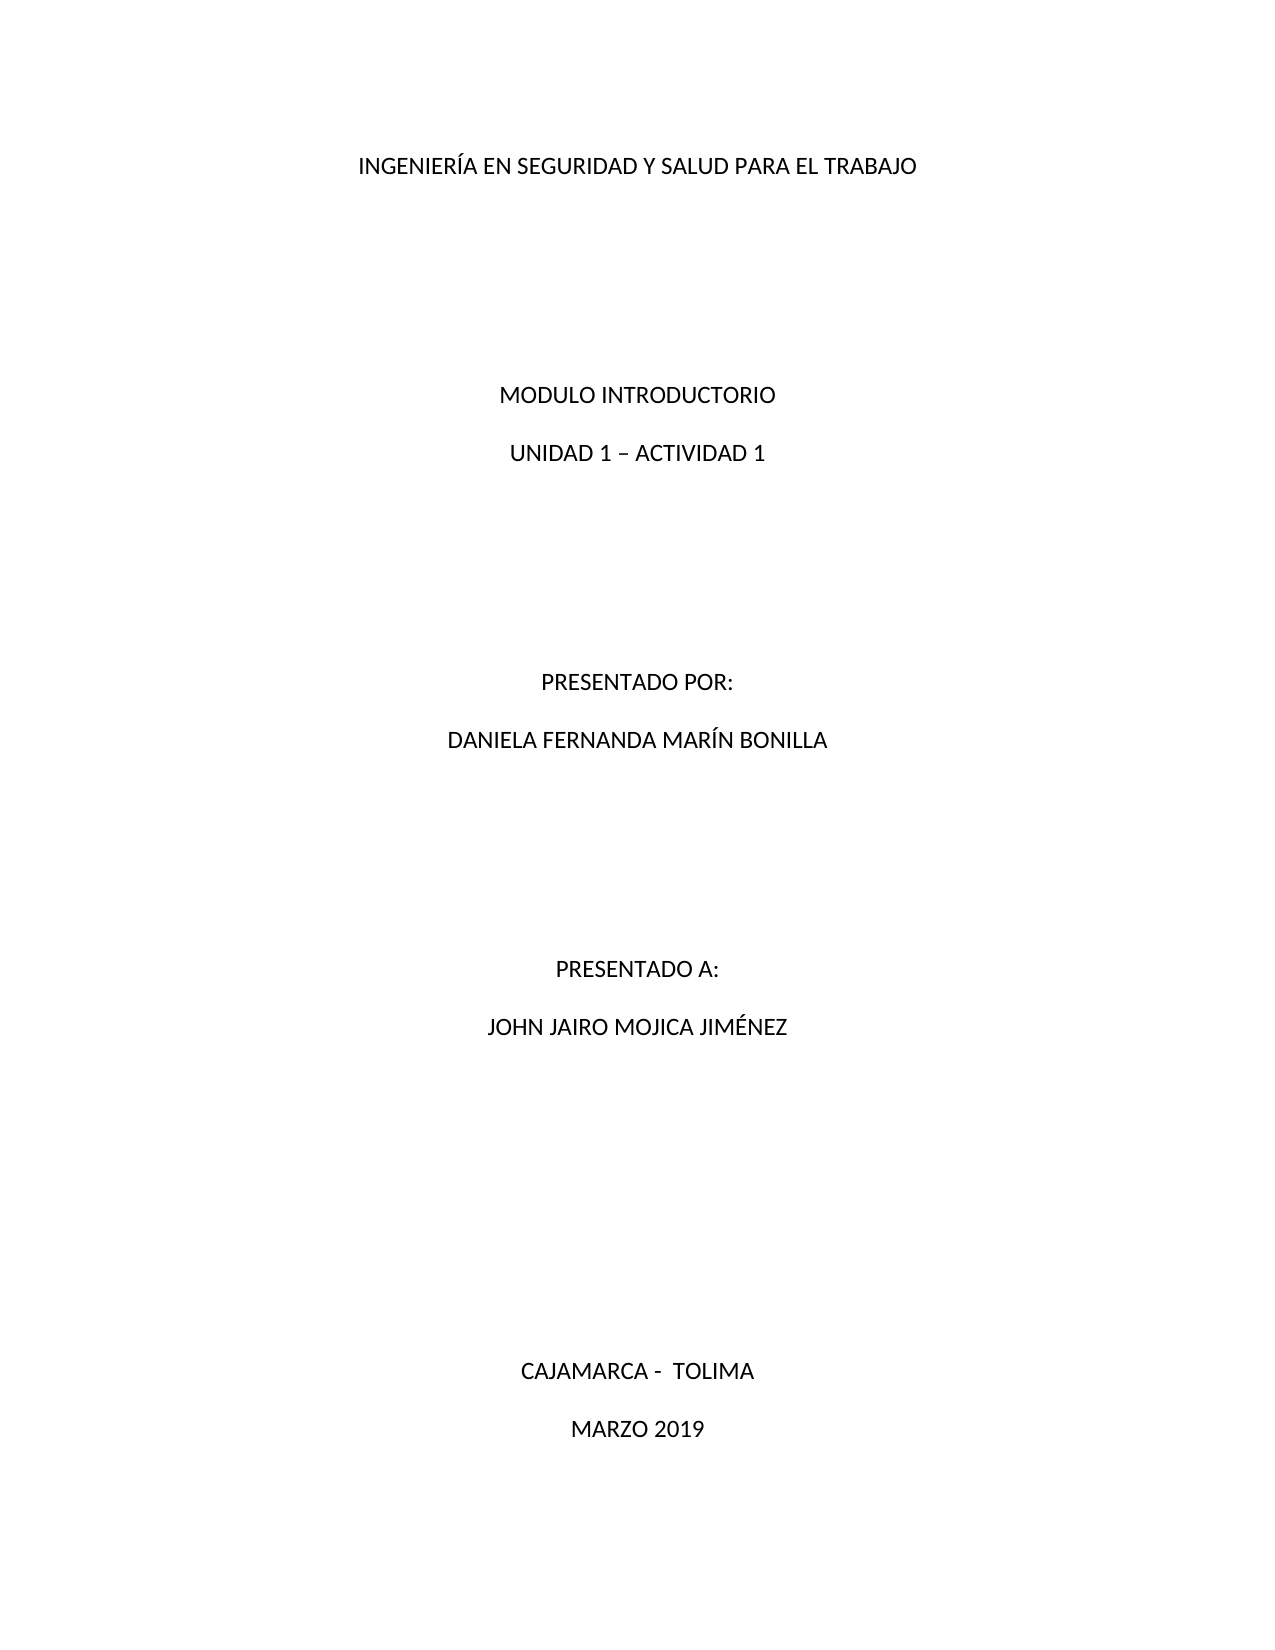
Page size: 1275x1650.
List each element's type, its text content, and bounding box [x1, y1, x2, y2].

text INGENIERÍA EN SEGURIDAD Y SALUD PARA EL TRABAJO [150, 150, 1125, 181]
text MARZO 2019 [150, 1413, 1125, 1443]
text PRESENTADO A: [150, 953, 1125, 984]
text DANIELA FERNANDA MARÍN BONILLA [150, 724, 1125, 754]
text CAJAMARCA - TOLIMA [150, 1355, 1125, 1386]
text PRESENTADO POR: [150, 667, 1125, 697]
text MODULO INTRODUCTORIO [150, 379, 1125, 410]
text JOHN JAIRO MOJICA JIMÉNEZ [150, 1011, 1125, 1041]
text UNIDAD 1 – ACTIVIDAD 1 [150, 437, 1125, 467]
